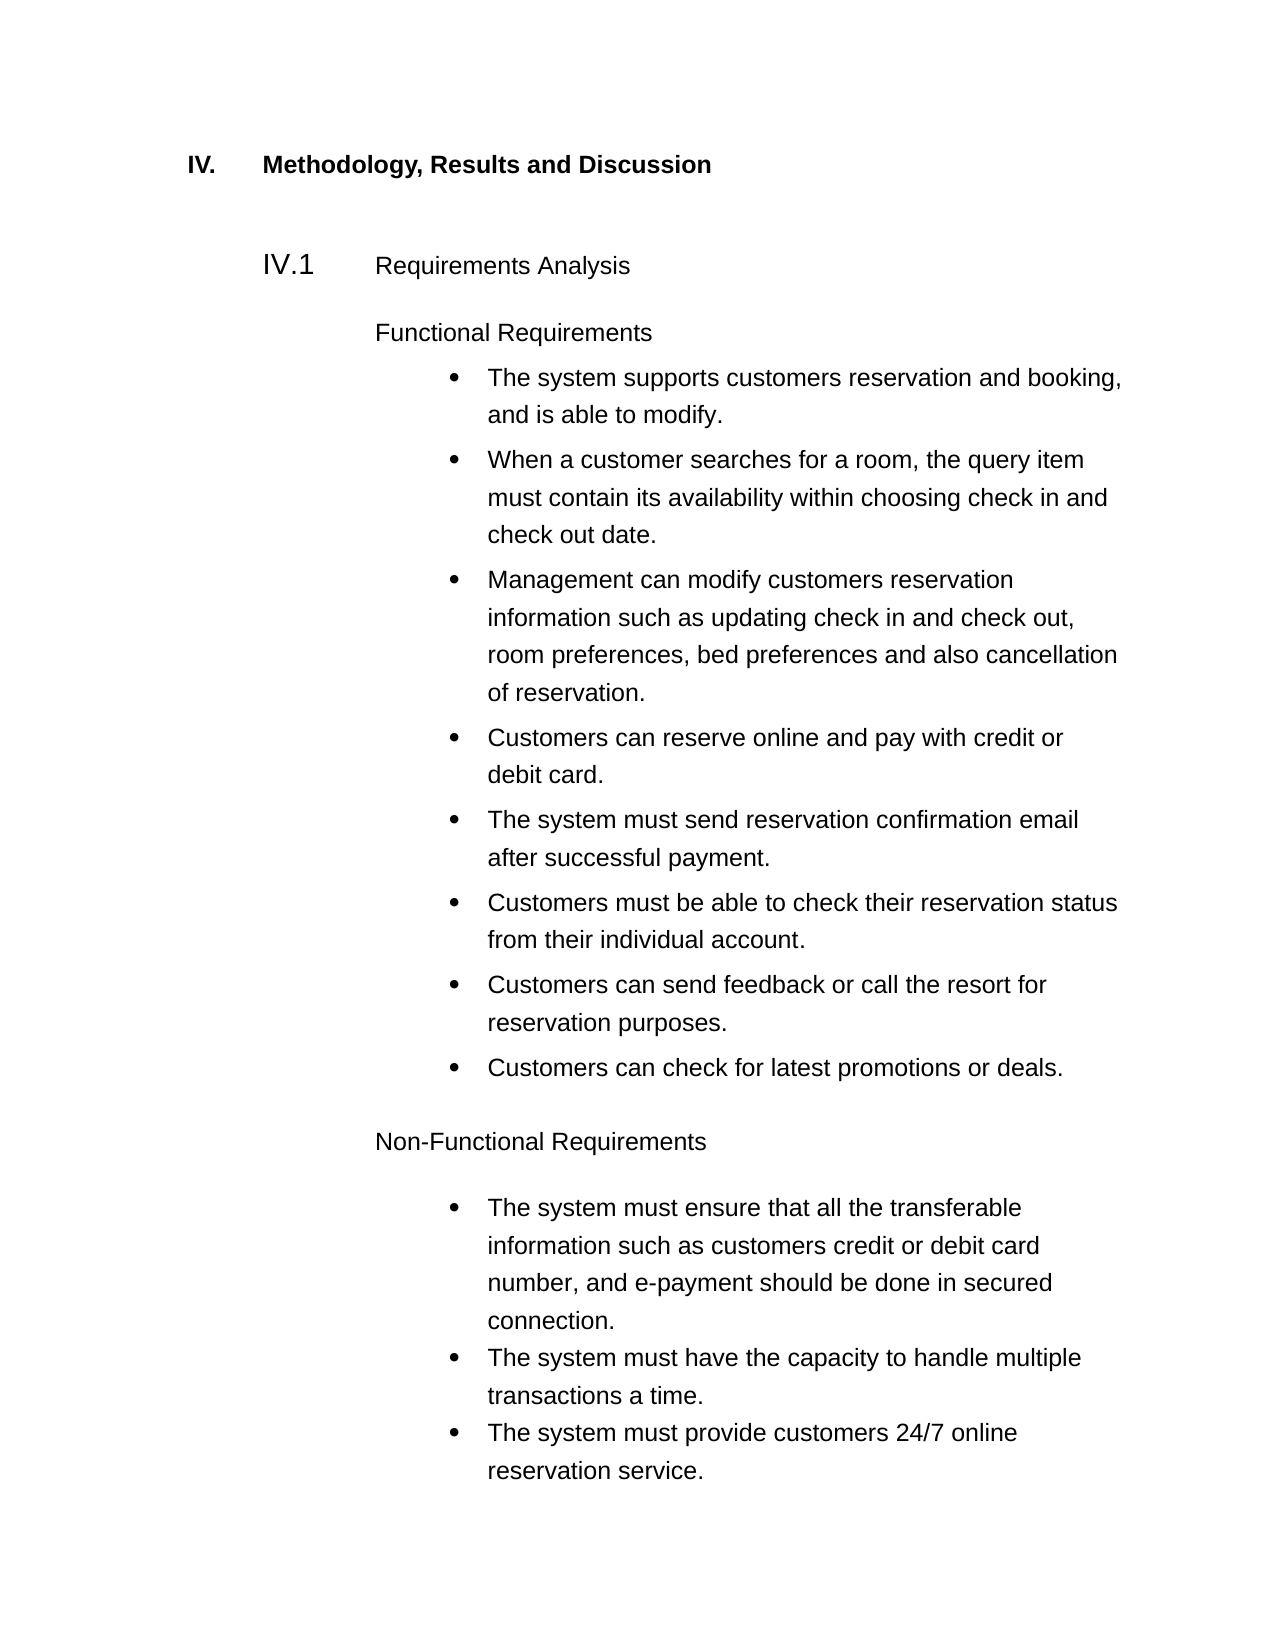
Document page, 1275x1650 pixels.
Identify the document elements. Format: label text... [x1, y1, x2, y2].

subtitle The system supports customers reservation and booking, and is able to modify. [450, 354, 1125, 429]
subtitle Customers can check for latest promotions or deals. [450, 1044, 1125, 1081]
subtitle Methodology, Results and Discussion [187, 150, 1125, 179]
subtitle Non-Functional Requirements [300, 1118, 1125, 1155]
subtitle When a customer searches for a room, the query item must contain its availability within choosing check in and check out date. [450, 436, 1125, 549]
subtitle Management can modify customers reservation information such as updating check in and check out, room preferences, bed preferences and also cancellation of reservation. [450, 556, 1125, 706]
subtitle The system must send reservation confirmation email after successful payment. [450, 796, 1125, 871]
subtitle Functional Requirements [300, 309, 1125, 346]
list The system must ensure that all the transferable information such as customers credit or debit card number, and e-payment should be done in secured connection. [450, 1184, 1125, 1334]
subtitle Customers can reserve online and pay with credit or debit card. [450, 714, 1125, 789]
subtitle Requirements Analysis [262, 247, 1125, 280]
subtitle Customers must be able to check their reservation status from their individual account. [450, 879, 1125, 954]
subtitle Customers can send feedback or call the resort for reservation purposes. [450, 961, 1125, 1036]
list The system must provide customers 24/7 online reservation service. [450, 1409, 1125, 1484]
list The system must have the capacity to handle multiple transactions a time. [450, 1334, 1125, 1409]
